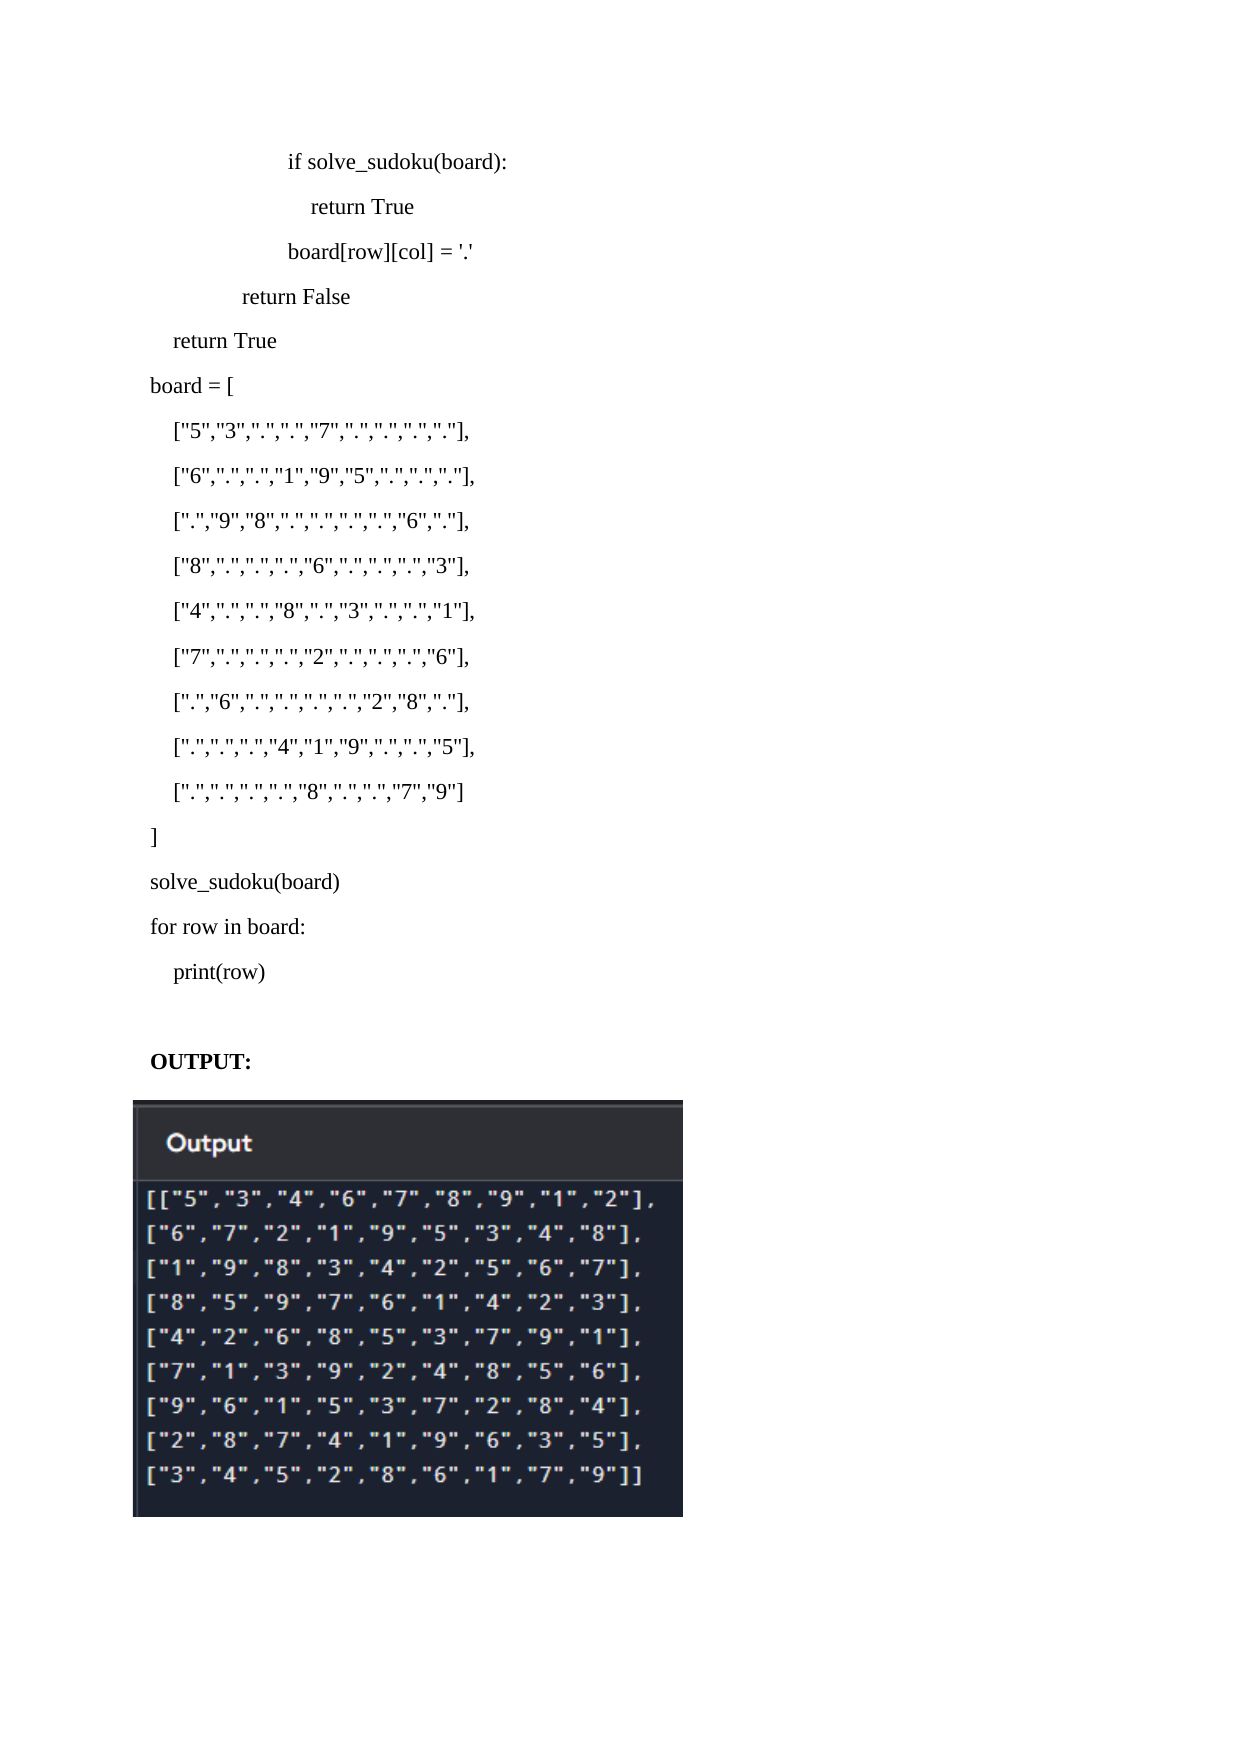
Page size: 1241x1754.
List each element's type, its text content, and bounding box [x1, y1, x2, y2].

text ] [150, 823, 1093, 849]
text [".",".",".","4","1","9",".",".","5"], [173, 733, 1093, 759]
text if solve_sudoku(board): return True [288, 148, 529, 219]
text print(row) [173, 958, 1093, 984]
text [".","9","8",".",".",".",".","6","."], [173, 507, 1093, 534]
text [".","6",".",".",".",".","2","8","."], [173, 688, 1093, 714]
text board[row][col] = '.' return False [242, 238, 489, 309]
subtitle OUTPUT: [150, 1048, 1093, 1074]
text ["5","3",".",".","7",".",".",".","."], [173, 417, 1093, 444]
text ["4",".",".","8",".","3",".",".","1"], [173, 598, 1093, 624]
text ["7",".",".",".","2",".",".",".","6"], [173, 643, 1093, 669]
text solve_sudoku(board) for row in board: [150, 868, 349, 939]
text ["6",".",".","1","9","5",".",".","."], [173, 462, 1093, 489]
text [".",".",".",".","8",".",".","7","9"] [173, 778, 1093, 804]
text return True board = [ [150, 328, 277, 399]
text ["8",".",".",".","6",".",".",".","3"], [173, 553, 1093, 579]
picture [132, 1100, 683, 1517]
